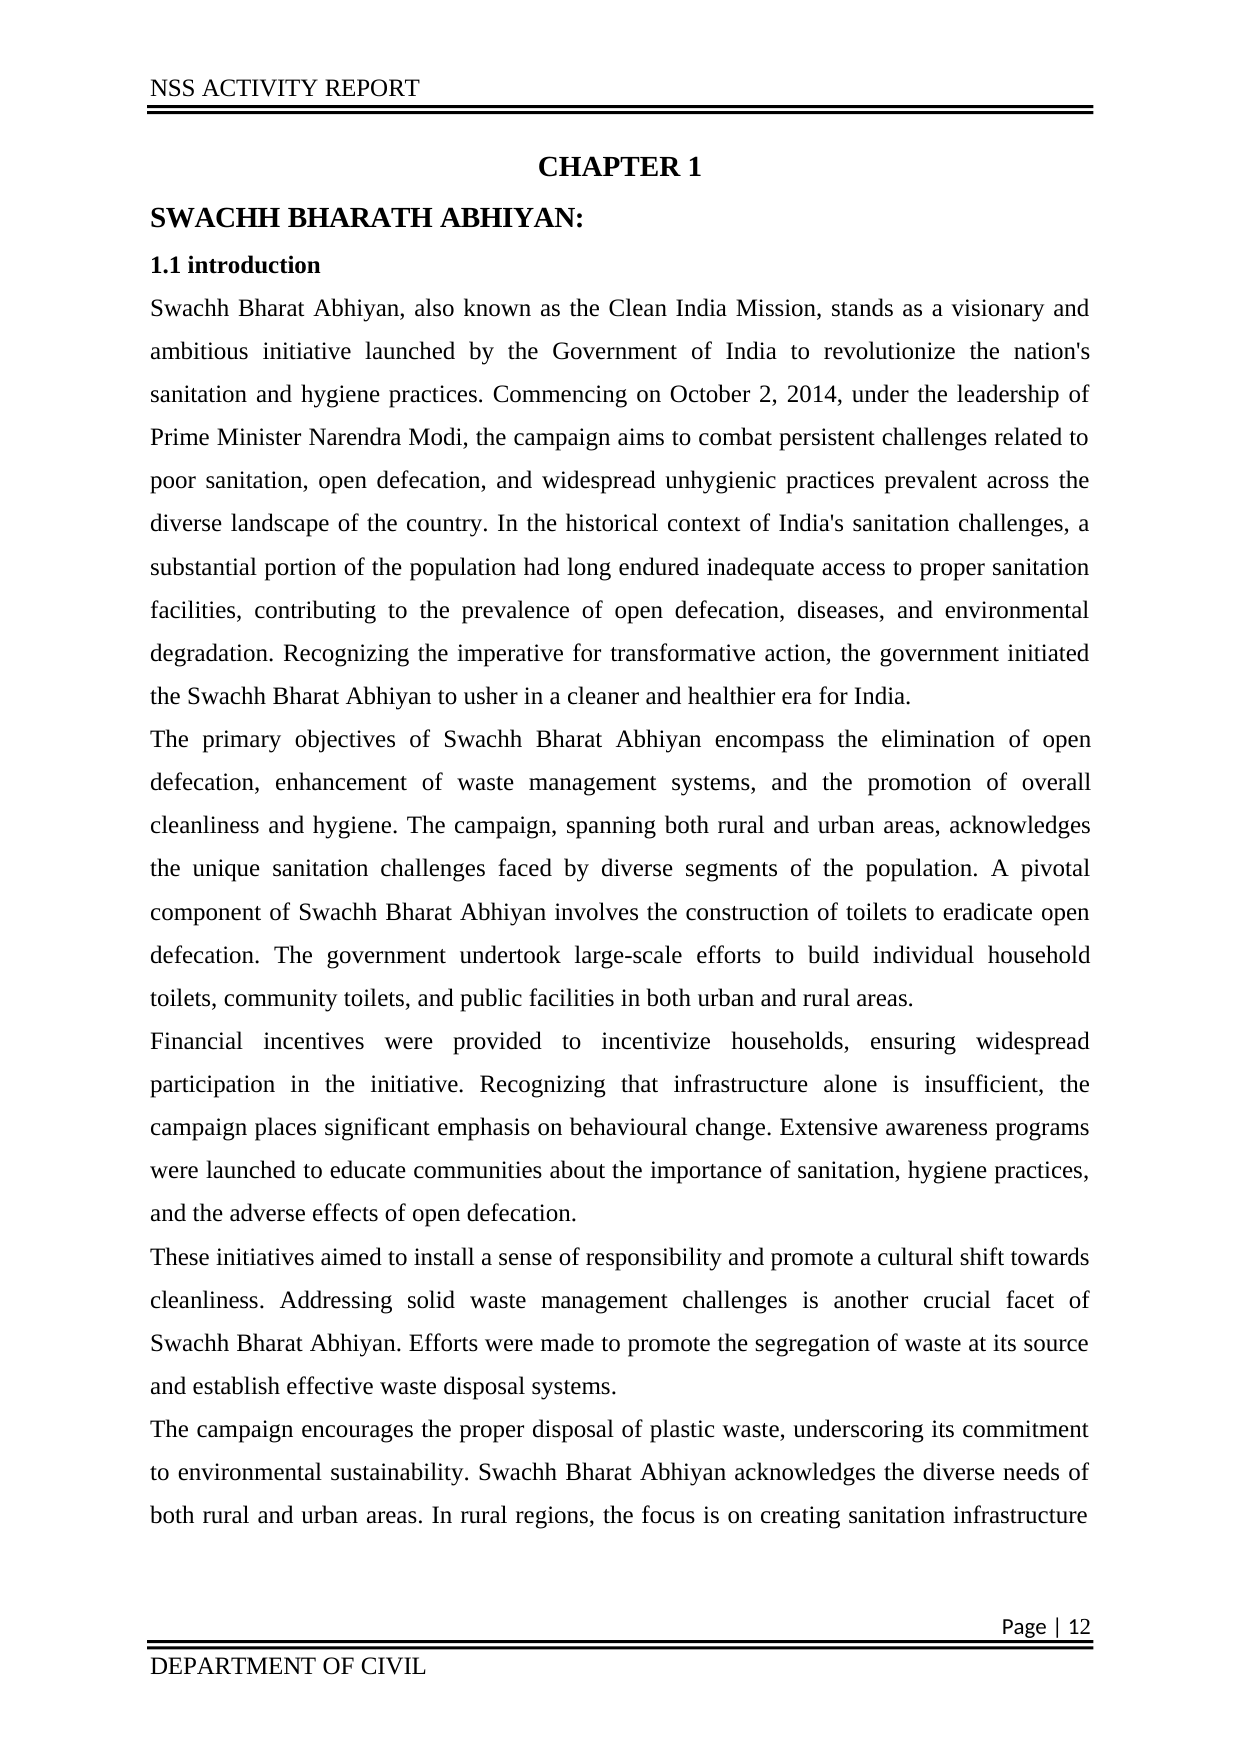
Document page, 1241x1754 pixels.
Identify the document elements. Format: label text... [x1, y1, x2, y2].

text Financial incentives were provided to incentivize households, ensuring widespread participation in the initiative. Recognizing that infrastructure alone is insufficient, the campaign places significant emphasis on behavioural change. Extensive awareness programs were launched to educate communities about the importance of sanitation, hygiene practices, and the adverse effects of open defecation. [150, 1026, 1090, 1227]
text Swachh Bharat Abhiyan, also known as the Clean India Mission, stands as a visionary and ambitious initiative launched by the Government of India to revolutionize the nation's sanitation and hygiene practices. Commencing on October 2, 2014, under the leadership of Prime Minister Narendra Modi, the campaign aims to combat persistent challenges related to poor sanitation, open defecation, and widespread unhygienic practices prevalent across the diverse landscape of the country. In the historical context of India's sanitation challenges, a substantial portion of the population had long endured inadequate access to proper sanitation facilities, contributing to the prevalence of open defecation, diseases, and environmental degradation. Recognizing the imperative for transformative action, the government initiated the Swachh Bharat Abhiyan to usher in a cleaner and healthier era for India. [150, 293, 1090, 710]
text The primary objectives of Swachh Bharat Abhiyan encompass the elimination of open defecation, enhancement of waste management systems, and the promotion of overall cleanliness and hygiene. The campaign, spanning both rural and urban areas, acknowledges the unique sanitation challenges faced by diverse segments of the population. A pivotal component of Swachh Bharat Abhiyan involves the construction of toilets to eradicate open defecation. The government undertook large-scale efforts to build individual household toilets, community toilets, and public facilities in both urban and rural areas. [150, 724, 1091, 1012]
subtitle CHAPTER 1 SWACHH BHARATH ABHIYAN: [150, 149, 704, 233]
subtitle introduction [150, 250, 1107, 279]
text The campaign encourages the proper disposal of plastic waste, underscoring its commitment to environmental sustainability. Swachh Bharat Abhiyan acknowledges the diverse needs of both rural and urban areas. In rural regions, the focus is on creating sanitation infrastructure [150, 1414, 1090, 1529]
text These initiatives aimed to install a sense of responsibility and promote a cultural shift towards cleanliness. Addressing solid waste management challenges is another crucial facet of Swachh Bharat Abhiyan. Efforts were made to promote the segregation of waste at its source and establish effective waste disposal systems. [150, 1242, 1090, 1400]
